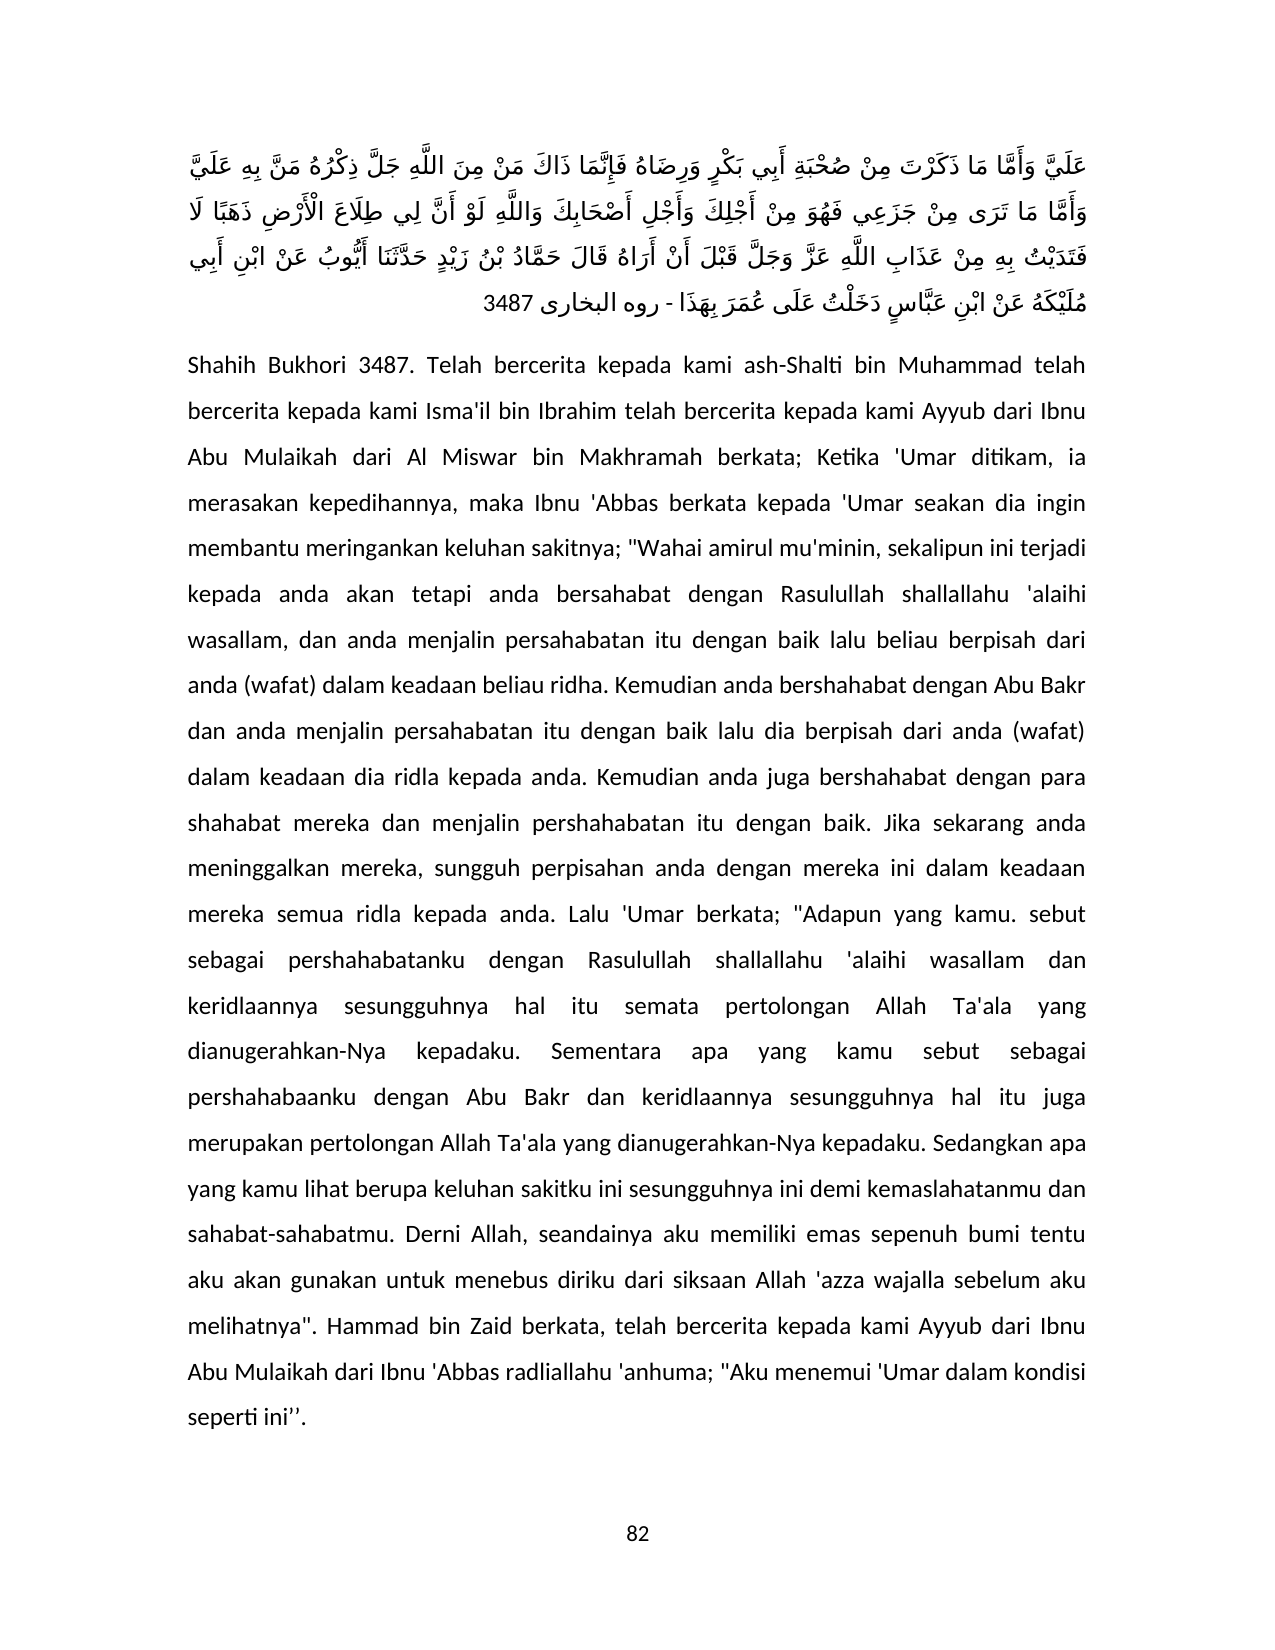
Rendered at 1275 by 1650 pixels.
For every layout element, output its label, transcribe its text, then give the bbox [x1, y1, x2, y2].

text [187, 150, 1087, 318]
text Shahih Bukhori 3487. Telah bercerita kepada kami ash-Shalti bin Muhammad telah bercerita kepada kami Isma'il bin Ibrahim telah bercerita kepada kami Ayyub dari Ibnu Abu Mulaikah dari Al Miswar bin Makhramah berkata; Ketika 'Umar ditikam, ia merasakan kepedihannya, maka Ibnu 'Abbas berkata kepada 'Umar seakan dia ingin membantu meringankan keluhan sakitnya; "Wahai amirul mu'minin, sekalipun ini terjadi kepada anda akan tetapi anda bersahabat dengan Rasulullah shallallahu 'alaihi wasallam, dan anda menjalin persahabatan itu dengan baik lalu beliau berpisah dari anda (wafat) dalam keadaan beliau ridha. Kemudian anda bershahabat dengan Abu Bakr dan anda menjalin persahabatan itu dengan baik lalu dia berpisah dari anda (wafat) dalam keadaan dia ridla kepada anda. Kemudian anda juga bershahabat dengan para shahabat mereka dan menjalin pershahabatan itu dengan baik. Jika sekarang anda meninggalkan mereka, sungguh perpisahan anda dengan mereka ini dalam keadaan mereka semua ridla kepada anda. Lalu 'Umar berkata; "Adapun yang kamu. sebut sebagai pershahabatanku dengan Rasulullah shallallahu 'alaihi wasallam dan keridlaannya sesungguhnya hal itu semata pertolongan Allah Ta'ala yang dianugerahkan-Nya kepadaku. Sementara apa yang kamu sebut sebagai pershahabaanku dengan Abu Bakr dan keridlaannya sesungguhnya hal itu juga merupakan pertolongan Allah Ta'ala yang dianugerahkan-Nya kepadaku. Sedangkan apa yang kamu lihat berupa keluhan sakitku ini sesungguhnya ini demi kemaslahatanmu dan sahabat-sahabatmu. Derni Allah, seandainya aku memiliki emas sepenuh bumi tentu aku akan gunakan untuk menebus diriku dari siksaan Allah 'azza wajalla sebelum aku melihatnya". Hammad bin Zaid berkata, telah bercerita kepada kami Ayyub dari Ibnu Abu Mulaikah dari Ibnu 'Abbas radliallahu 'anhuma; "Aku menemui 'Umar dalam kondisi seperti ini’’. [187, 349, 1087, 1432]
